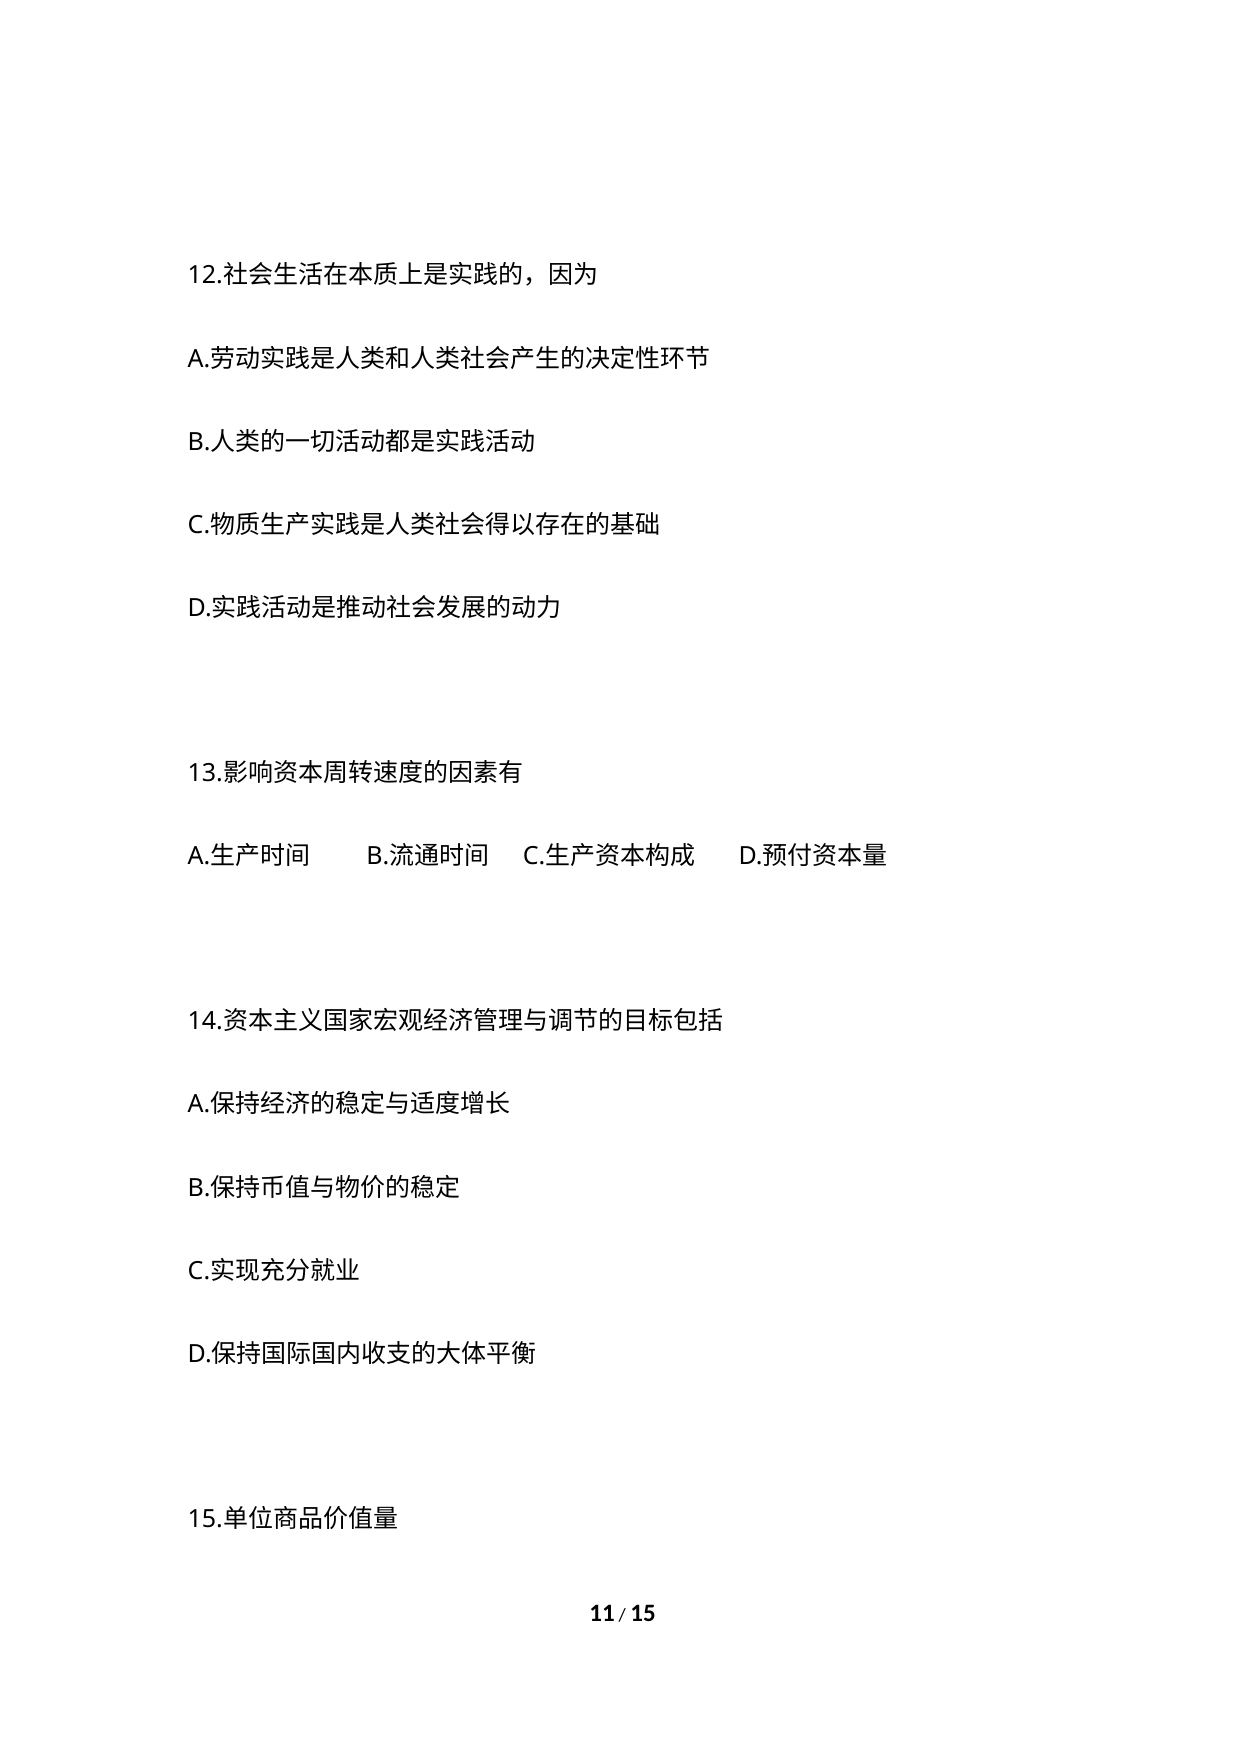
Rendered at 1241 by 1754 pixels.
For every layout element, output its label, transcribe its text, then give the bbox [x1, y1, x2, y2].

text A.劳动实践是人类和人类社会产生的决定性环节 [187, 324, 1053, 389]
text D.保持国际国内收支的大体平衡 [187, 1319, 1053, 1384]
text A.生产时间 B.流通时间 C.生产资本构成 D.预付资本量 [187, 821, 1053, 886]
text 13.影响资本周转速度的因素有 [187, 738, 1053, 803]
text C.物质生产实践是人类社会得以存在的基础 [187, 490, 1053, 555]
text 14.资本主义国家宏观经济管理与调节的目标包括 [187, 986, 1053, 1051]
text B.保持币值与物价的稳定 [187, 1153, 1053, 1218]
text D.实践活动是推动社会发展的动力 [187, 573, 1053, 638]
text 15.单位商品价值量 [187, 1484, 1053, 1549]
text 12.社会生活在本质上是实践的，因为 [187, 241, 1053, 306]
text C.实现充分就业 [187, 1236, 1053, 1301]
text B.人类的一切活动都是实践活动 [187, 407, 1053, 472]
text A.保持经济的稳定与适度增长 [187, 1069, 1053, 1134]
